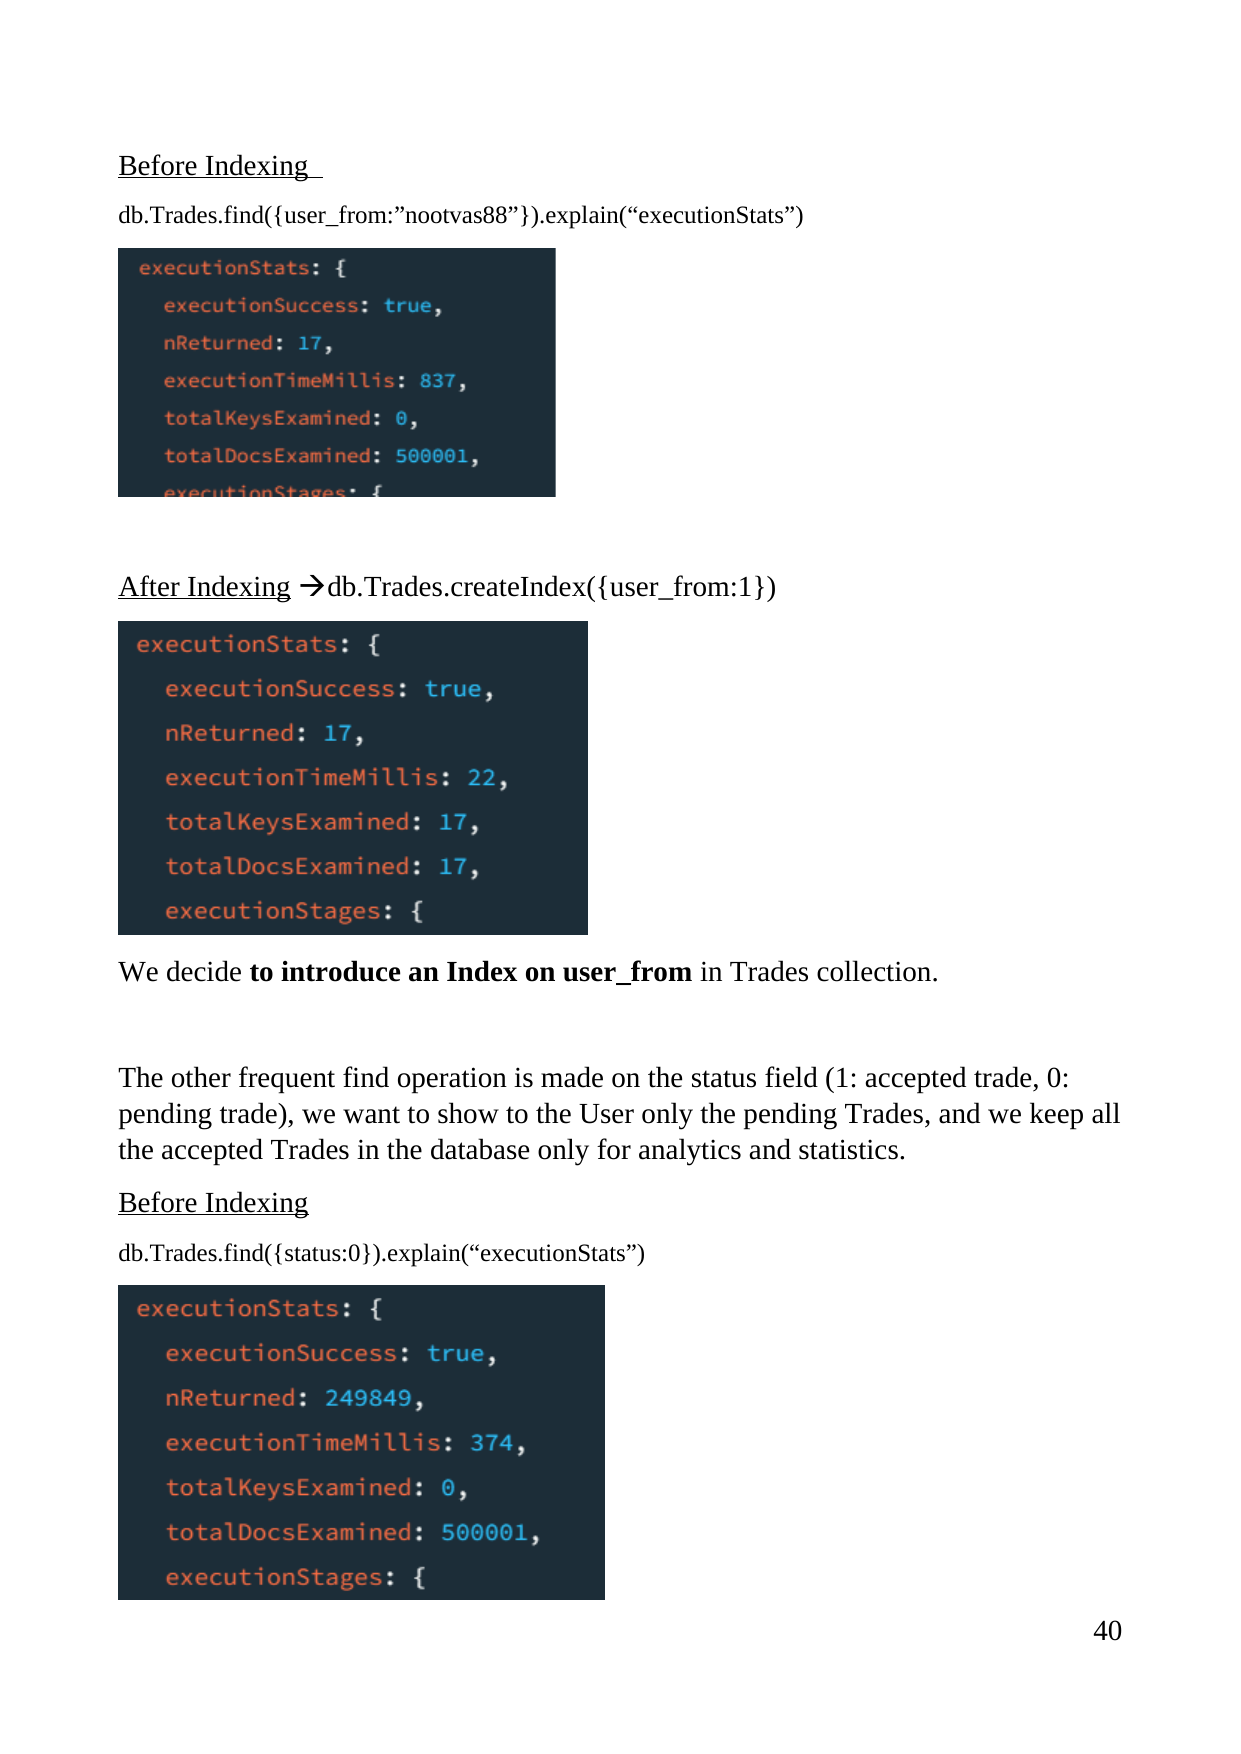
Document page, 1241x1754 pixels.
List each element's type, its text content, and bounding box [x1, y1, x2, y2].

text The other frequent find operation is made on the status field (1: accepted trade, 0: pending trade), we want to show to the User only the pending Trades, and we keep all the accepted Trades in the database only for analytics and statistics. [118, 1060, 1122, 1166]
picture [118, 248, 556, 497]
picture [118, 621, 588, 935]
text db.Trades.find({status:0}).explain(“executionStats”) [118, 1238, 1122, 1266]
text We decide to introduce an Index on user_from in Trades collection. [118, 954, 1122, 988]
text After Indexing db.Trades.createIndex({user_from:1}) [118, 569, 1122, 602]
text Before Indexing [118, 1185, 1122, 1218]
text db.Trades.find({user_from:”nootvas88”}).explain(“executionStats”) [118, 200, 1122, 229]
picture [118, 1285, 605, 1600]
text Before Indexing [118, 148, 1122, 181]
